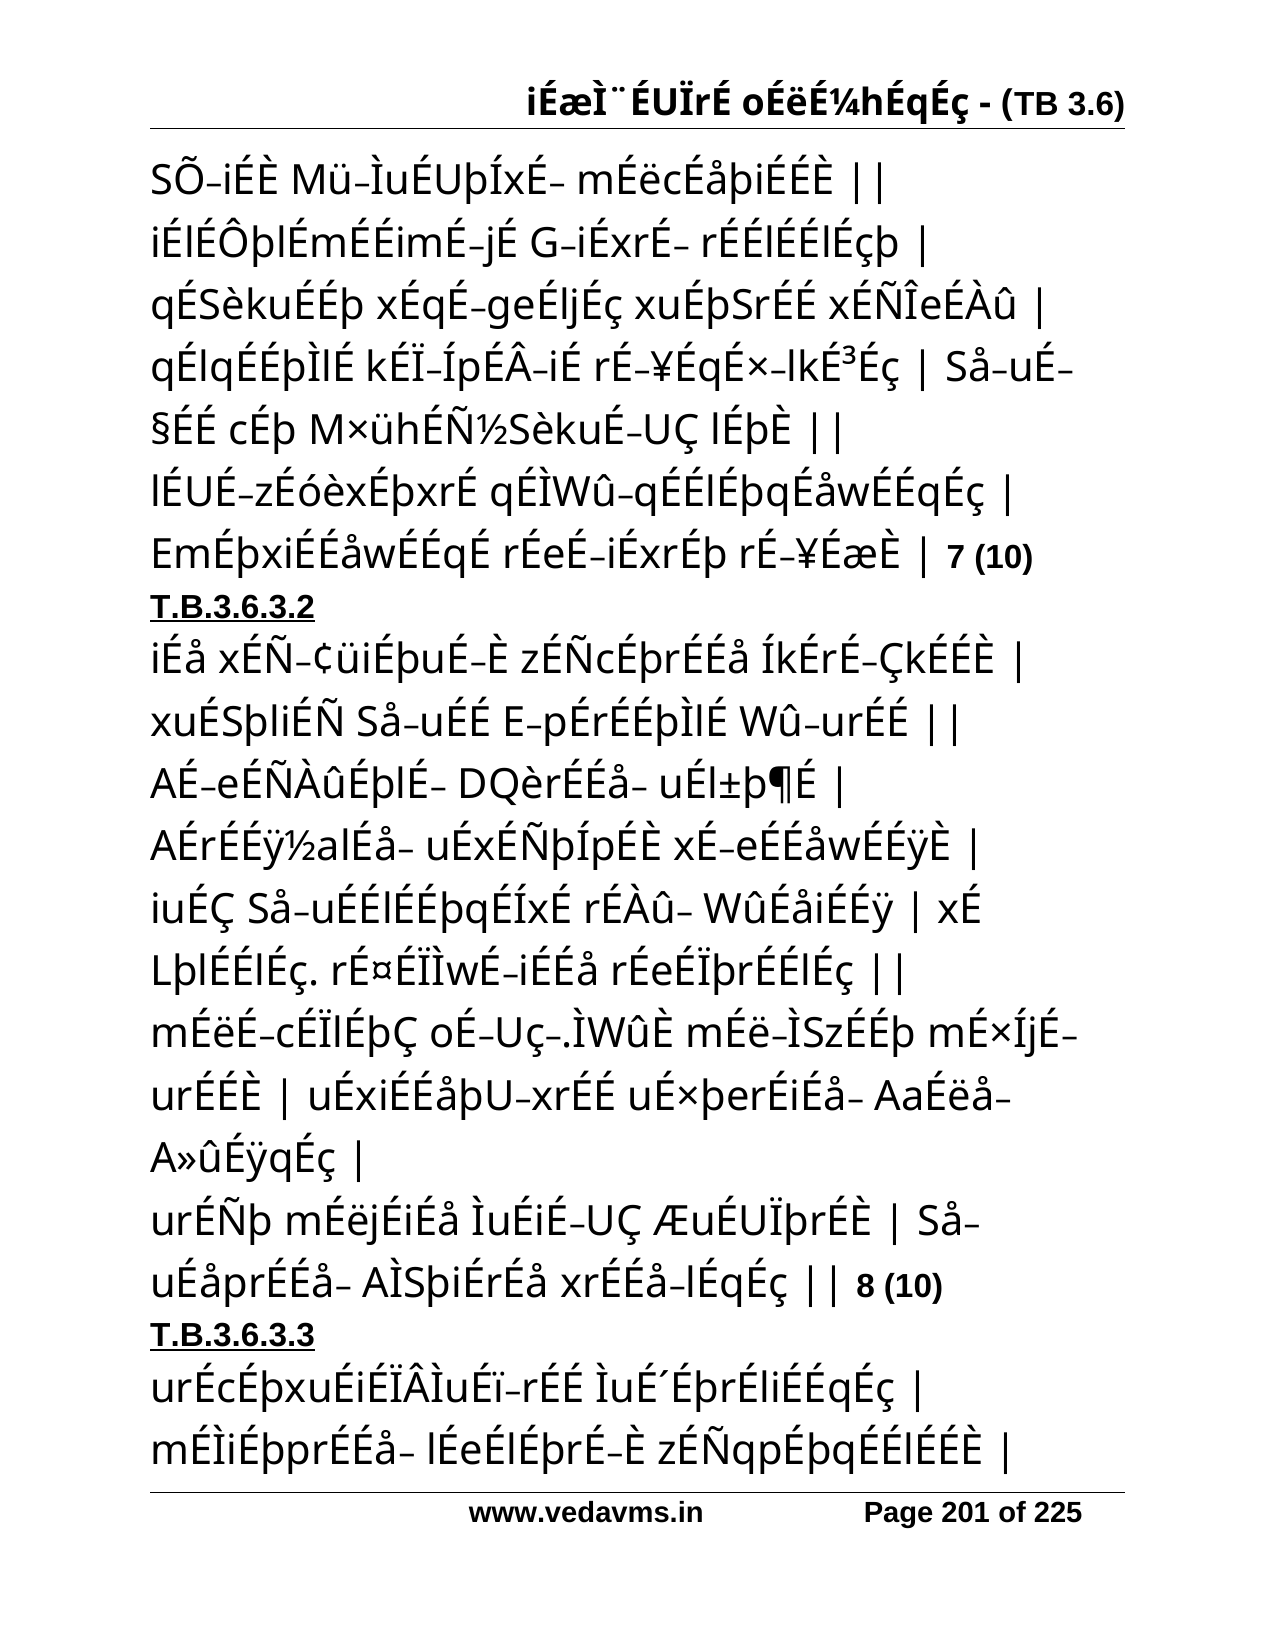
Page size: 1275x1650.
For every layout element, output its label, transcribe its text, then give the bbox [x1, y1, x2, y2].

text urÉÑþ mÉëjÉiÉå ÌuÉiÉ–UÇ ÆuÉUÏþrÉÈ | Så–uÉåprÉÉå– AÌSþiÉrÉå xrÉÉå–lÉqÉç || 8 (10) [150, 1191, 1125, 1310]
text T.B.3.6.3.3 [150, 1315, 1125, 1354]
text T.B.3.6.3.2 [150, 587, 1125, 625]
text iÉå xÉÑ–¢üiÉþuÉ–È zÉÑcÉþrÉÉå ÍkÉrÉ–ÇkÉÉÈ | xuÉSþliÉÑ Så–uÉÉ E–pÉrÉÉþÌlÉ Wû–urÉÉ || [150, 629, 1125, 748]
text AÉ cÉ– uÉWûþ ÍqÉ§ÉqÉWû-Í¶ÉÌMü–iuÉÉlÉç | iuÉÇ SÕ–iÉÈ Mü–ÌuÉUþÍxÉ– mÉëcÉåþiÉÉÈ || [150, 150, 1125, 207]
text AÉ–eÉÑÀûÉþlÉ– DQèrÉÉå– uÉl±þ¶É | AÉrÉÉÿ½alÉå– uÉxÉÑþÍpÉÈ xÉ–eÉÉåwÉÉÿÈ | [150, 754, 1125, 873]
text iuÉÇ Så–uÉÉlÉÉþqÉÍxÉ rÉÀû– WûÉåiÉÉÿ | xÉ LþlÉÉlÉç. rÉ¤ÉÏÌwÉ–iÉÉå rÉeÉÏþrÉÉlÉç || [150, 878, 1125, 998]
text iÉlÉÔþlÉmÉÉimÉ–jÉ G–iÉxrÉ– rÉÉlÉÉlÉçþ | qÉSèkuÉÉþ xÉqÉ–geÉljÉç xuÉþSrÉÉ xÉÑÎeÉÀû | qÉlqÉÉþÌlÉ kÉÏ–ÍpÉÂ–iÉ rÉ–¥ÉqÉ×–lkÉ³Éç | Så–uÉ–§ÉÉ cÉþ M×ühÉÑ½SèkuÉ–UÇ lÉþÈ || [150, 212, 1125, 456]
text lÉUÉ–zÉóèxÉþxrÉ qÉÌWû–qÉÉlÉþqÉåwÉÉqÉç | EmÉþxiÉÉåwÉÉqÉ rÉeÉ–iÉxrÉþ rÉ–¥ÉæÈ | 7 (10) [150, 462, 1125, 581]
text mÉëÉ–cÉÏlÉþÇ oÉ–Uç–.ÌWûÈ mÉë–ÌSzÉÉþ mÉ×ÍjÉ–urÉÉÈ | uÉxiÉÉåþU–xrÉÉ uÉ×þerÉiÉå– AaÉëå– A»ûÉÿqÉç | [150, 1003, 1125, 1185]
